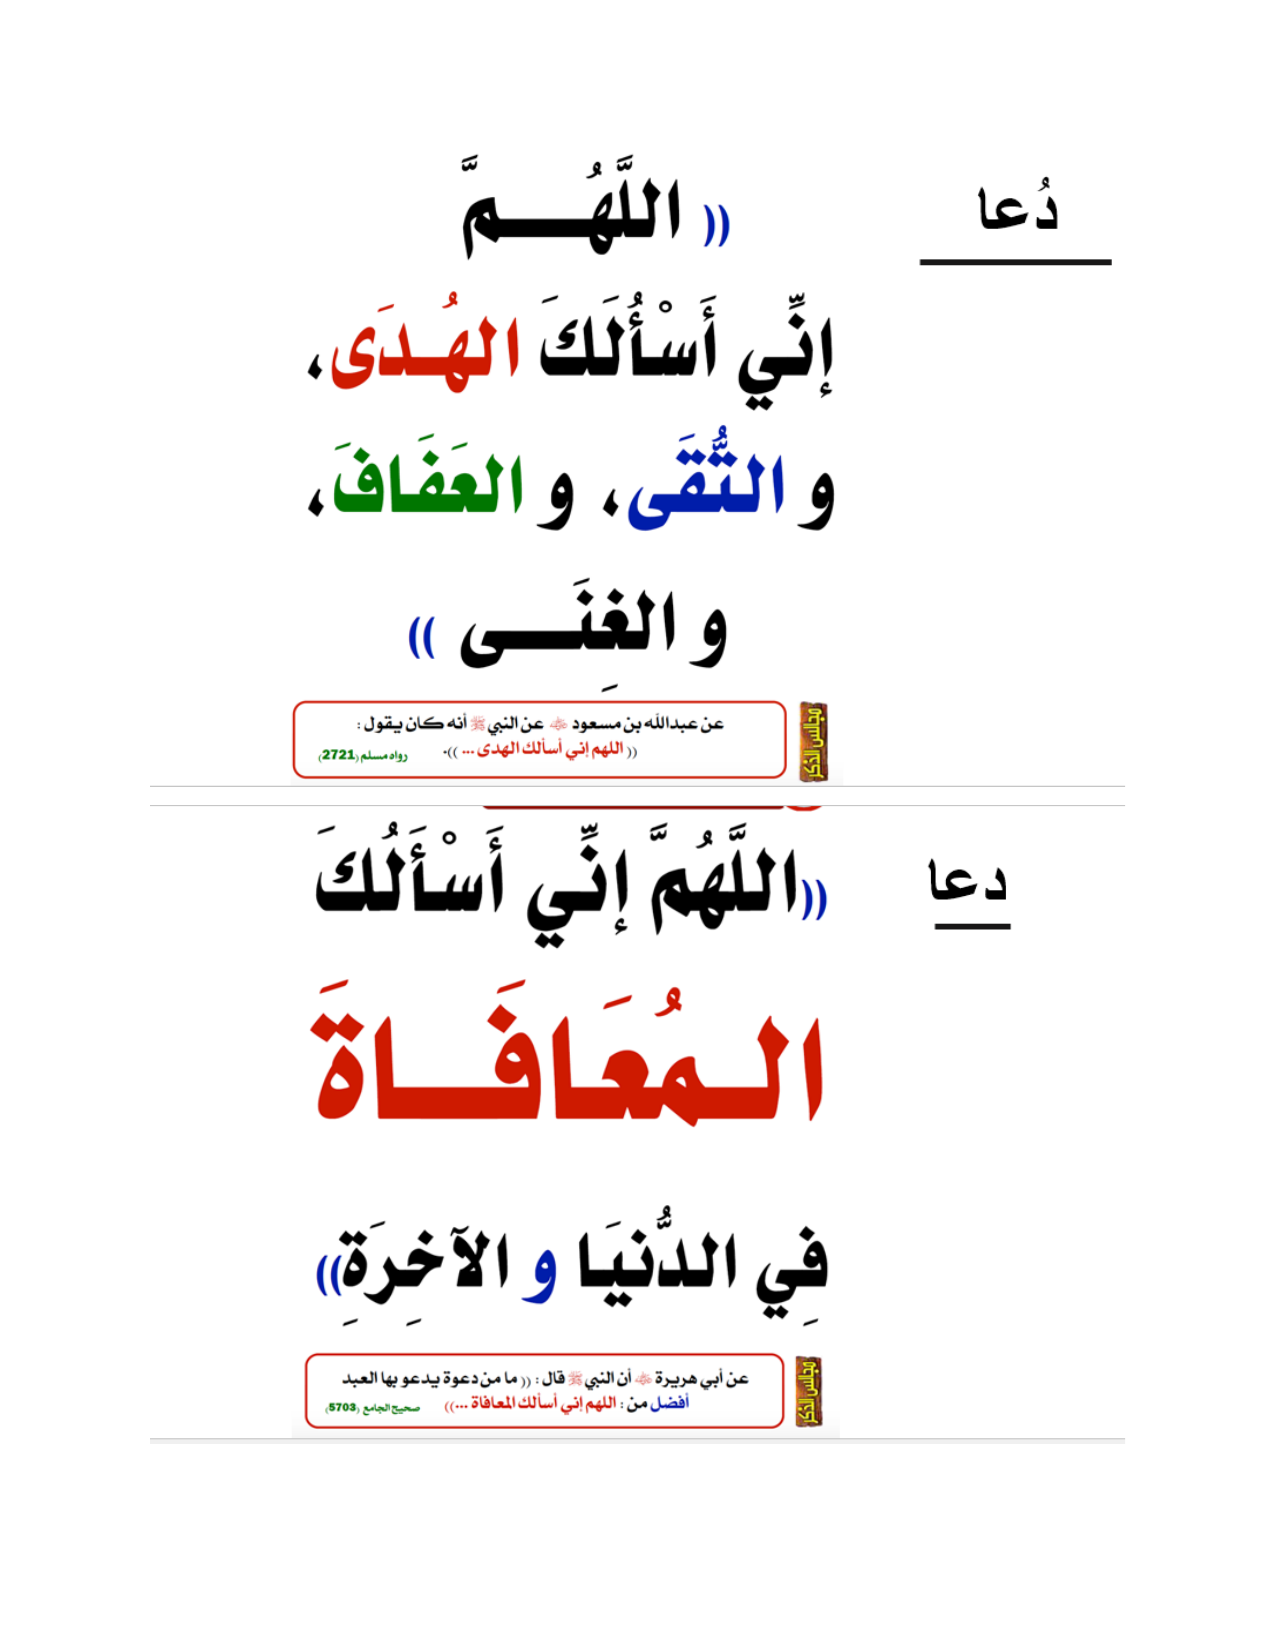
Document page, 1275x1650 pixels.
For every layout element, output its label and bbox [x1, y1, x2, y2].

picture [150, 150, 1125, 787]
picture [150, 805, 1125, 1444]
